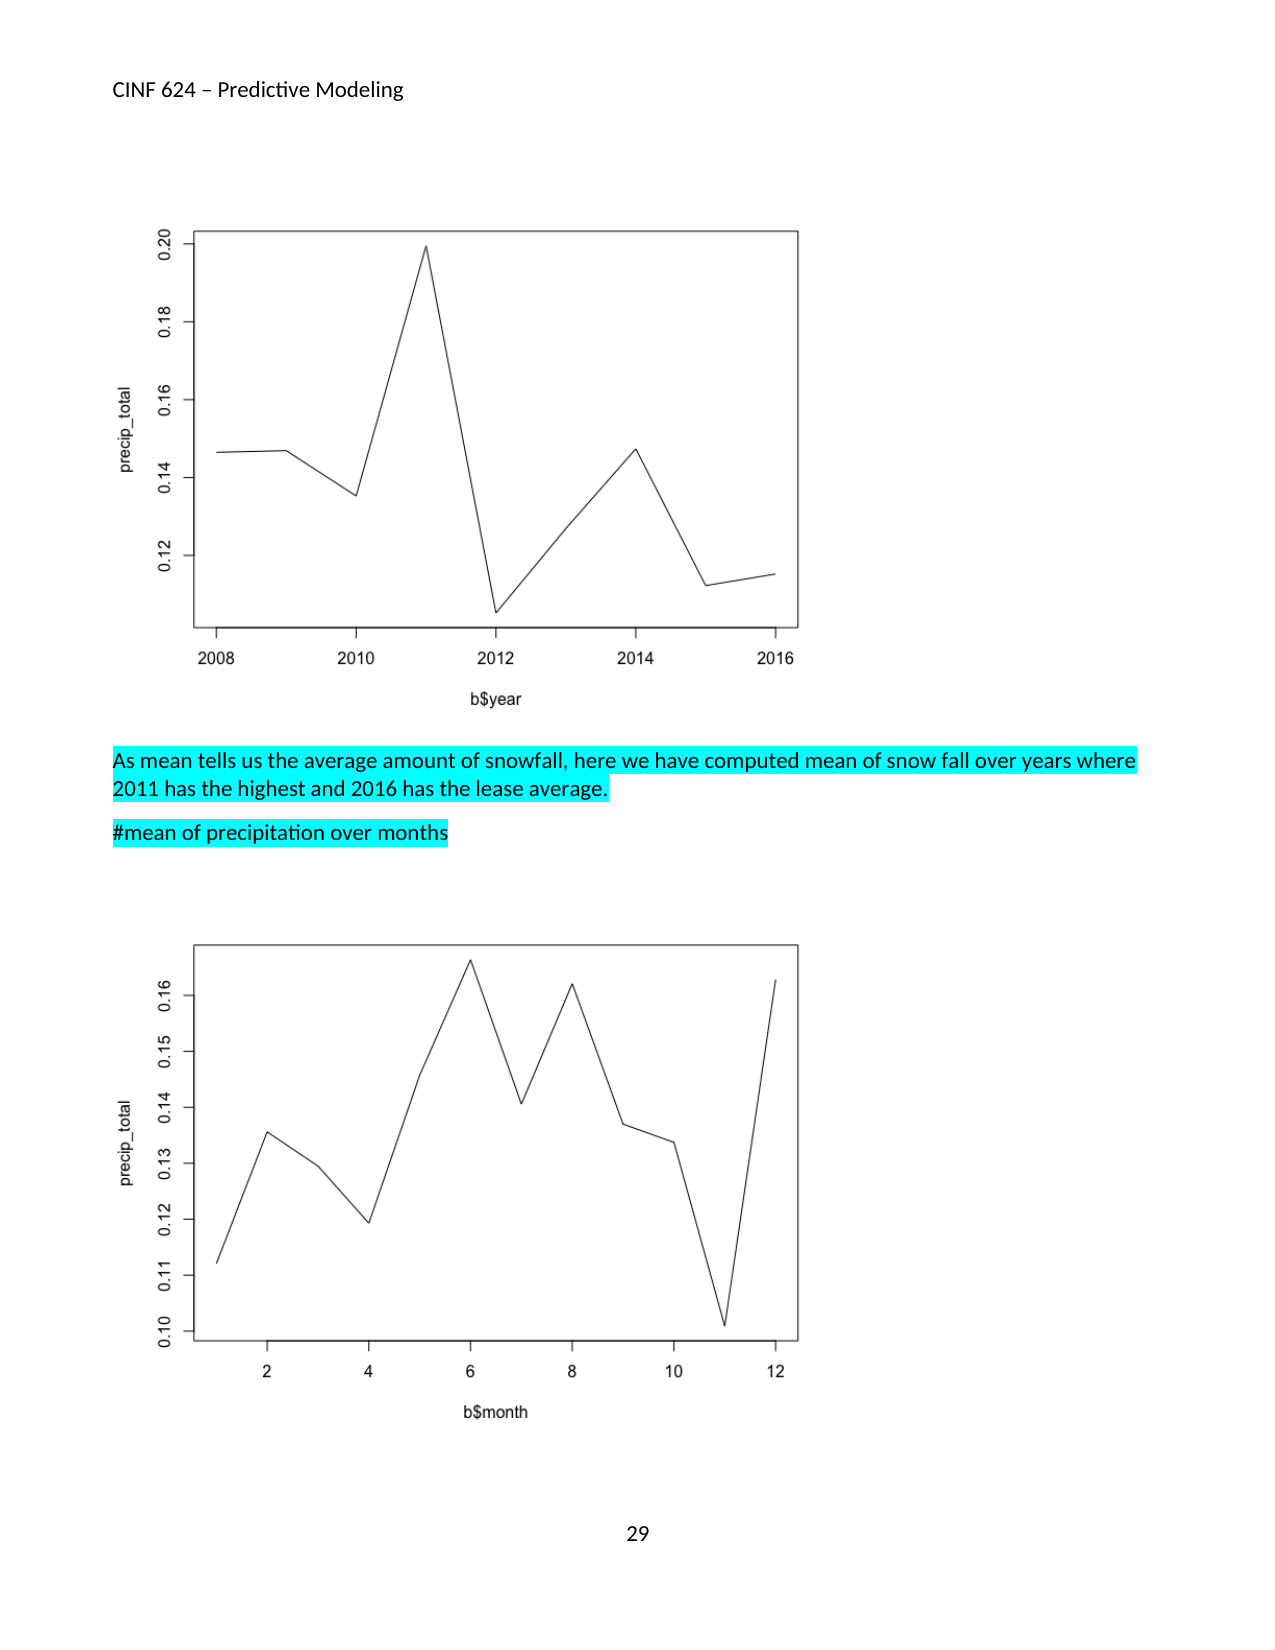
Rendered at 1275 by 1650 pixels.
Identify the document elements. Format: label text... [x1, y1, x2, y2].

text #mean of precipitation over months [112, 818, 1162, 847]
text As mean tells us the average amount of snowfall, here we have computed mean of snow fall over years where 2011 has the highest and 2016 has the lease average. [609, 746, 1162, 802]
picture [112, 150, 840, 730]
picture [112, 863, 840, 1443]
